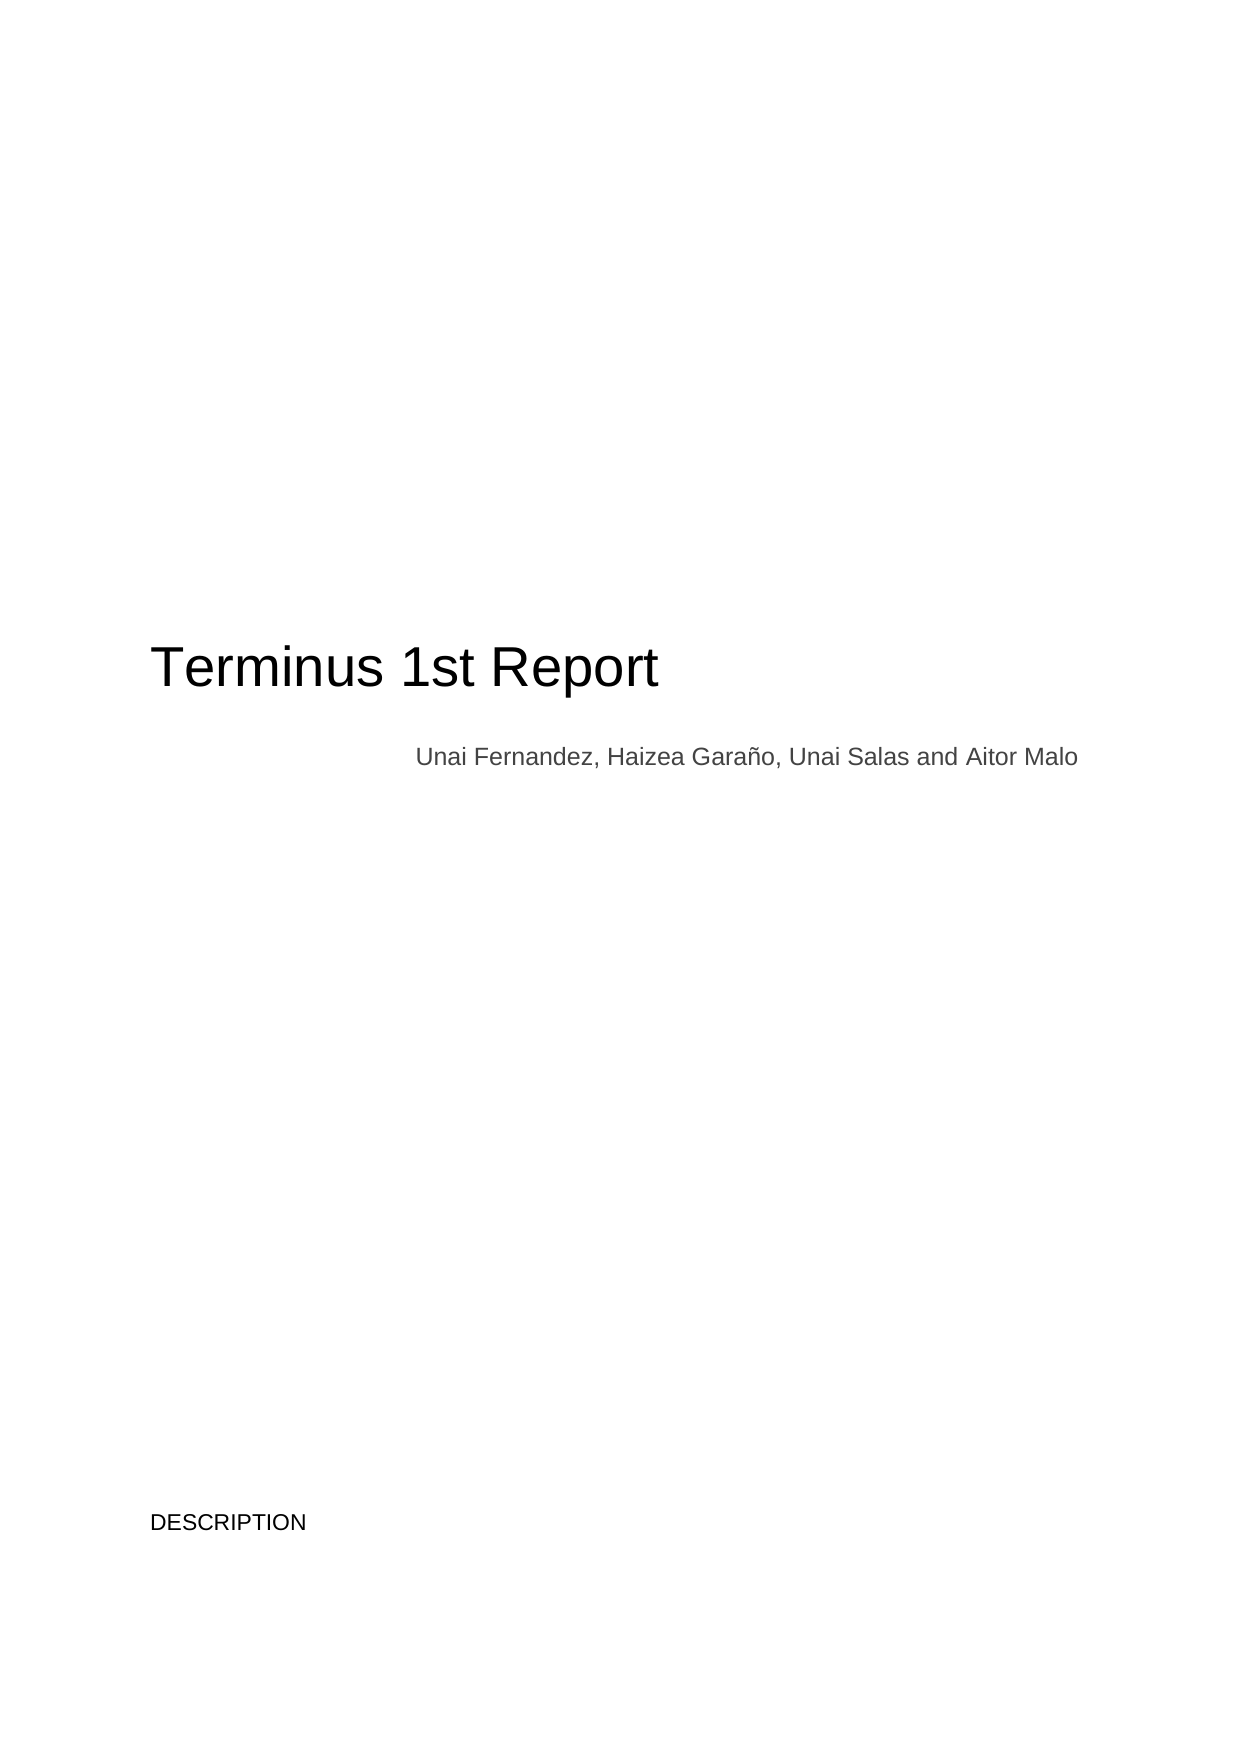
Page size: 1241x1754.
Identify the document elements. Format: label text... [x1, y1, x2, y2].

text DESCRIPTION [150, 1508, 1090, 1535]
subtitle Unai Fernandez, Haizea Garaño, Unai Salas and Aitor Malo [150, 741, 1090, 770]
title Terminus 1st Report [150, 634, 1090, 698]
